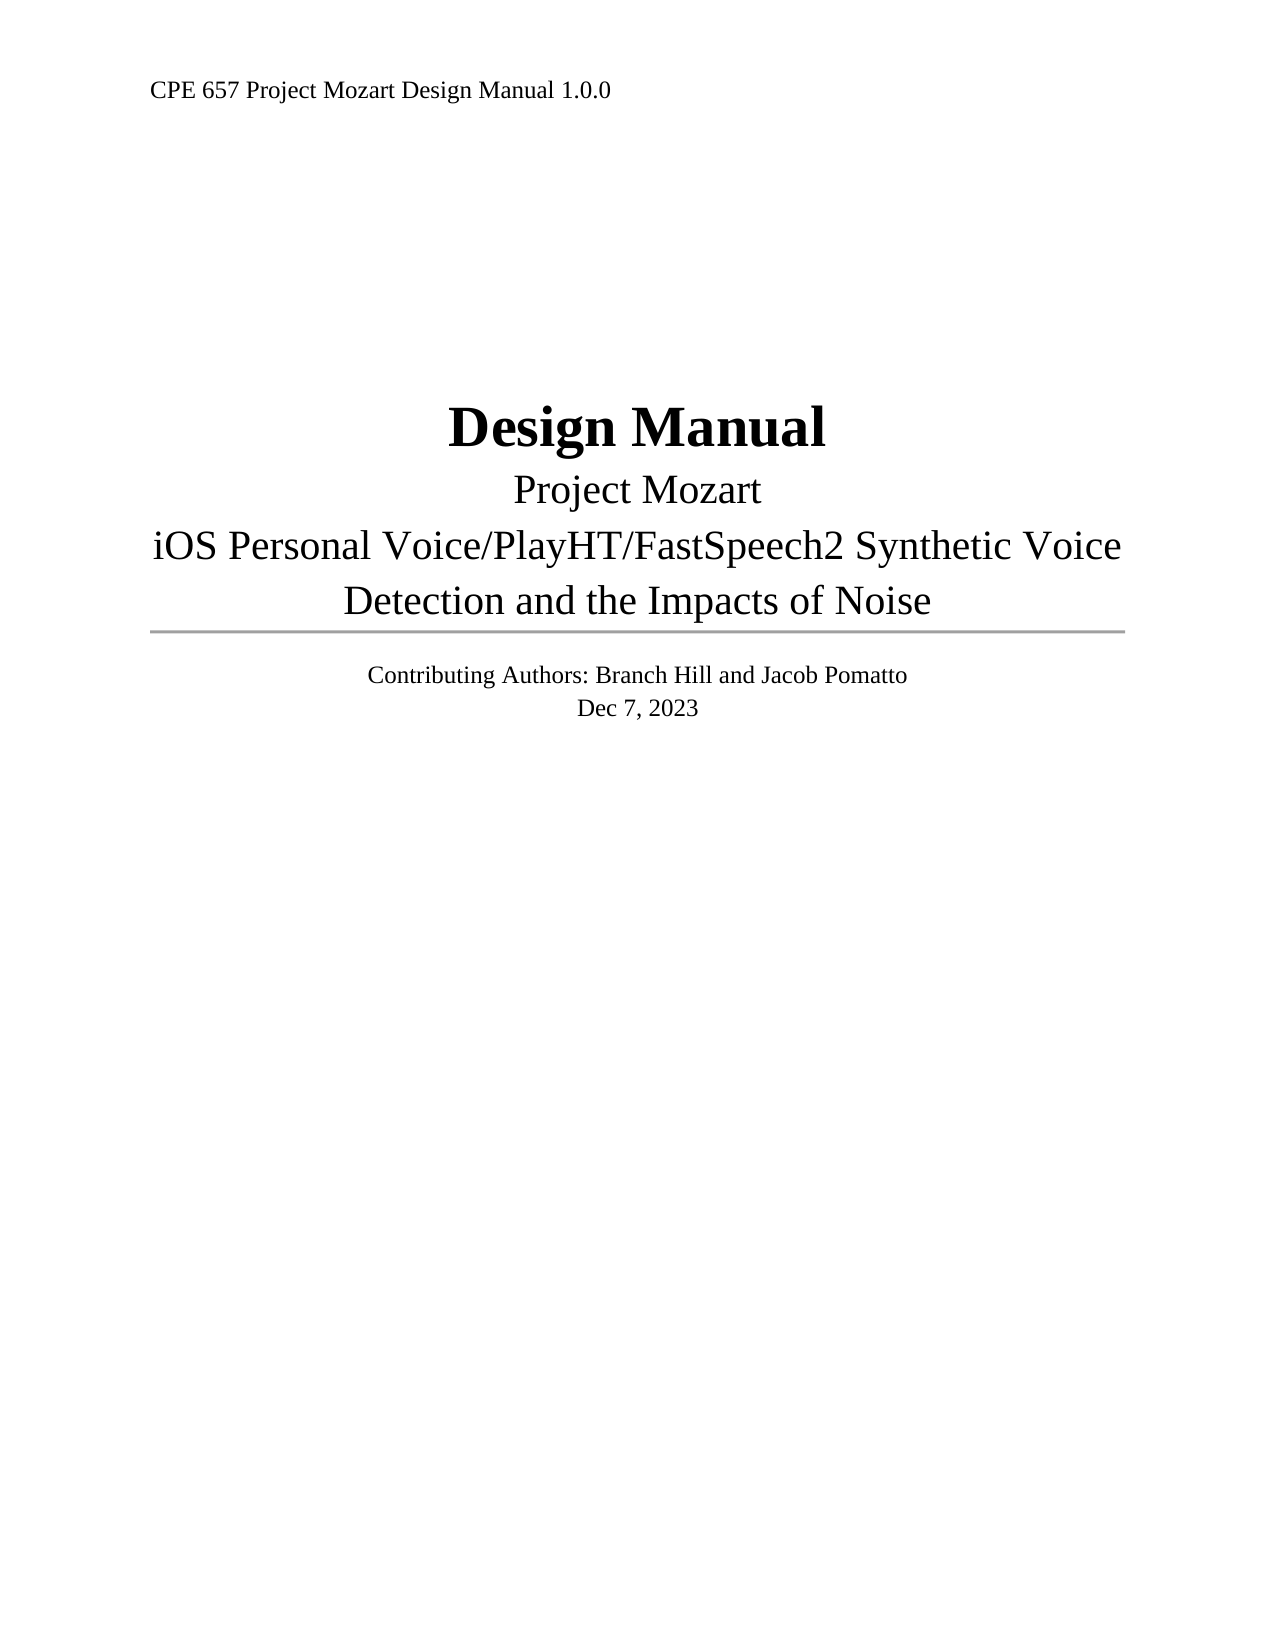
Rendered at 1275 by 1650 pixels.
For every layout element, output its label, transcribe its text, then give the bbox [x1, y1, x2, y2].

text Contributing Authors: Branch Hill and Jacob Pomatto [150, 661, 1125, 689]
text iOS Personal Voice/PlayHT/FastSpeech2 Synthetic Voice Detection and the Impacts of Noise [112, 520, 1162, 623]
title Design Manual [150, 392, 1125, 459]
text Project Mozart [150, 465, 1125, 513]
text Dec 7, 2023 [150, 693, 1125, 722]
